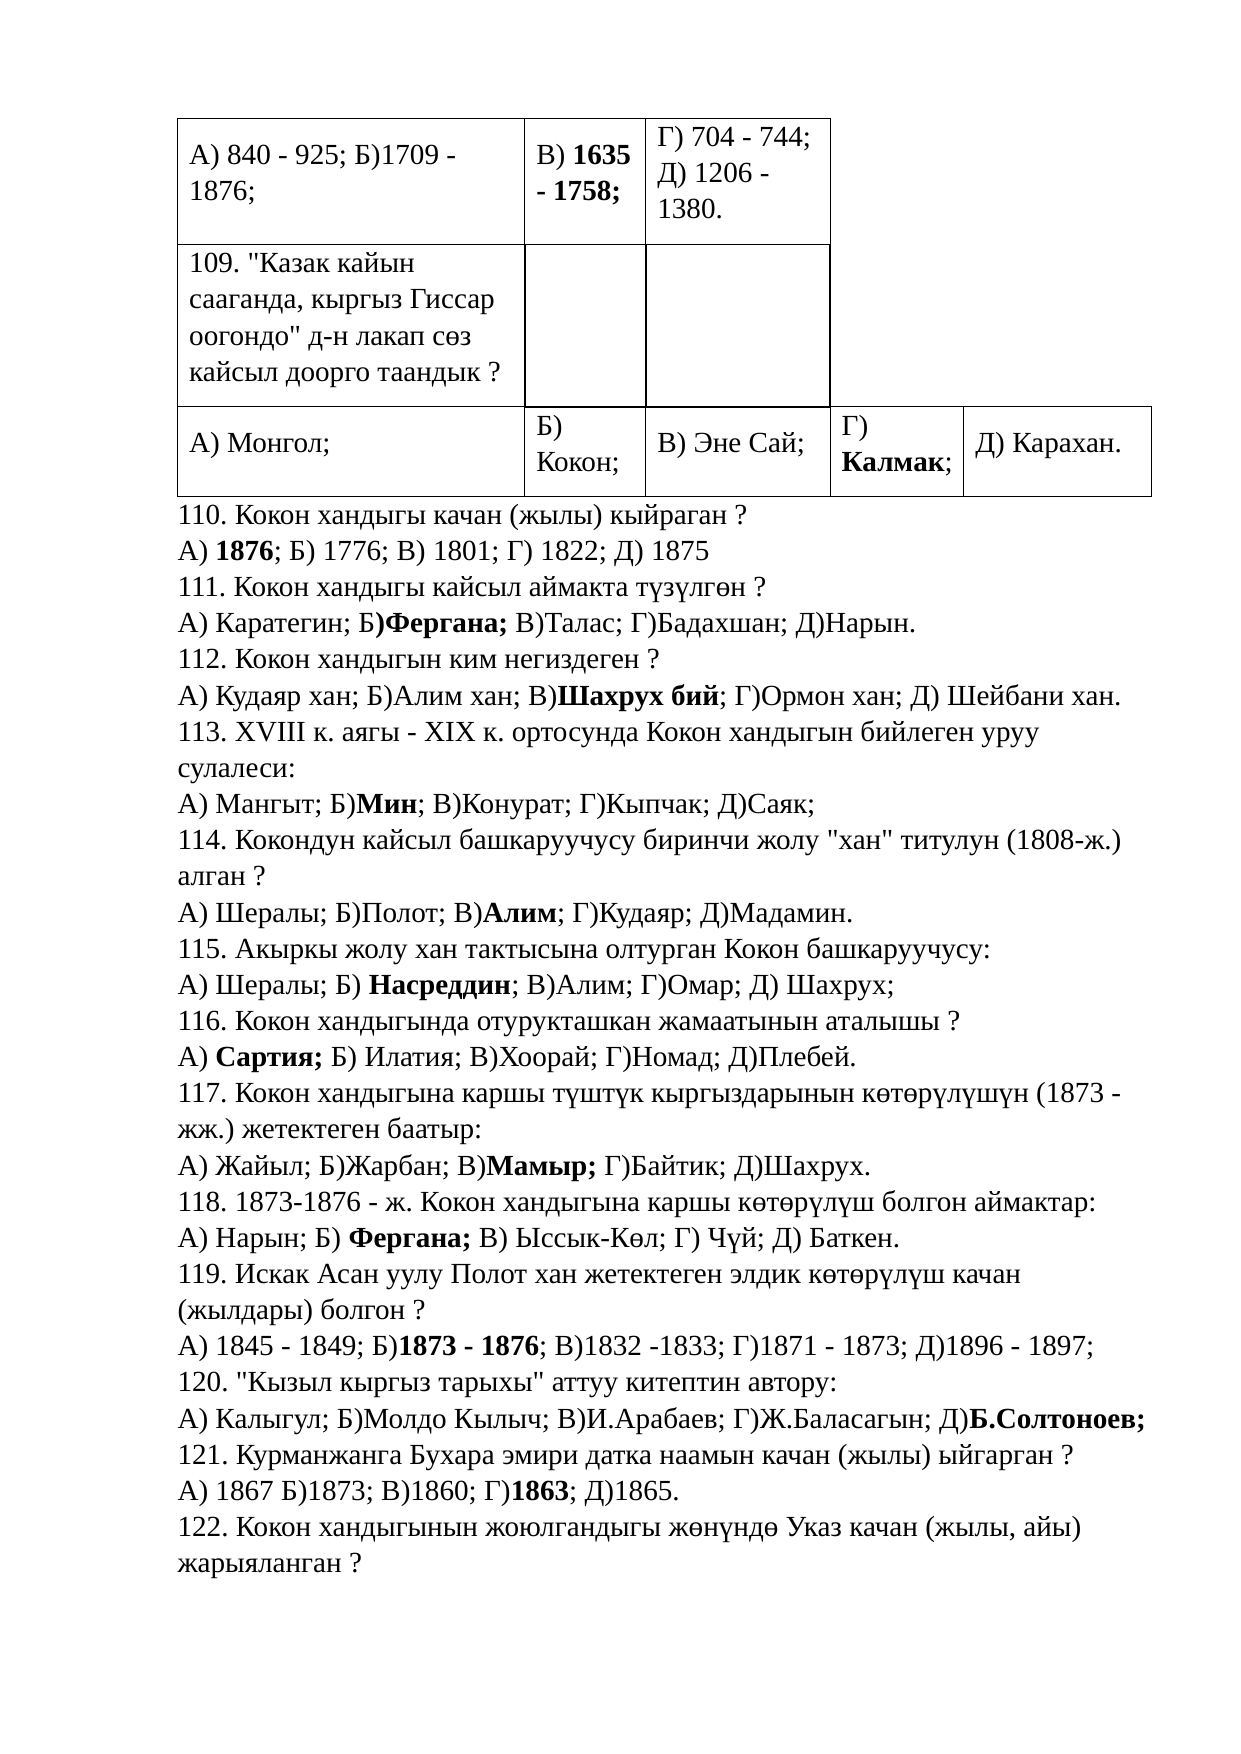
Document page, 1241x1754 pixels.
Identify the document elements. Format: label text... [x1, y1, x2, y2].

table_header А) 840 - 925; Б)1709 - 1876; [178, 119, 524, 244]
table_cell 109. "Казак кайын сааганда, кыргыз Гиссар оогондо" д-н лакап сөз кайсыл доорго таандык ? [178, 245, 524, 406]
table_cell А) Монгол; [178, 407, 524, 496]
table_header В) 1635 - 1758; [525, 119, 645, 244]
table_cell Г) Калмак; [831, 407, 963, 496]
text 110. Кокон хандыгы качан (жылы) кыйраган ? А) 1876; Б) 1776; В) 1801; Г) 1822; Д) 1875 111. Кокон хандыгы кайсыл аймакта түзүлгөн ? А) Каратегин; Б)Фергана; В)Талас; Г)Бадахшан; Д)Нарын. 112. Кокон хандыгын ким негиздеген ? А) Кудаяр хан; Б)Алим хан; В)Шахрух бий; Г)Ормон хан; Д) Шейбани хан. 113. ХVIII к. аягы - ХIХ к. ортосунда Кокон хандыгын бийлеген уруу сулалеси: А) Мангыт; Б)Мин; В)Конурат; Г)Кыпчак; Д)Саяк; 114. Кокондун кайсыл башкаруучусу биринчи жолу "хан" титулун (1808-ж.) алган ? А) Шералы; Б)Полот; В)Алим; Г)Кудаяр; Д)Мадамин. 115. Акыркы жолу хан тактысына олтурган Кокон башкаруучусу: А) Шералы; Б) Насреддин; В)Алим; Г)Омар; Д) Шахрух; 116. Кокон хандыгында отурукташкан жамаатынын аталышы ? А) Сартия; Б) Илатия; В)Хоорай; Г)Номад; Д)Плебей. 117. Кокон хандыгына каршы түштүк кыргыздарынын көтөрүлүшүн (1873 - жж.) жетектеген баатыр: А) Жайыл; Б)Жарбан; В)Мамыр; Г)Байтик; Д)Шахрух. 118. 1873-1876 - ж. Кокон хандыгына каршы көтөрүлүш болгон аймактар: А) Нарын; Б) Фергана; В) Ыссык-Көл; Г) Чүй; Д) Баткен. 119. Искак Асан уулу Полот хан жетектеген элдик көтөрүлүш качан (жылдары) болгон ? А) 1845 - 1849; Б)1873 - 1876; В)1832 -1833; Г)1871 - 1873; Д)1896 - 1897; 120. "Кызыл кыргыз тарыхы" аттуу китептин автору: А) Калыгул; Б)Молдо Кылыч; В)И.Арабаев; Г)Ж.Баласагын; Д)Б.Солтоноев; 121. Курманжанга Бухара эмири датка наамын качан (жылы) ыйгарган ? А) 1867 Б)1873; В)1860; Г)1863; Д)1865. 122. Кокон хандыгынын жоюлгандыгы жөнүндө Указ качан (жылы, айы) жарыяланган ? [177, 497, 1152, 1579]
table_cell [647, 245, 829, 406]
table_header Г) 704 - 744; Д) 1206 - 1380. [646, 119, 830, 244]
table_cell Д) Карахан. [964, 407, 1151, 496]
table_cell В) Эне Сай; [646, 408, 830, 496]
table_cell Б) Кокон; [525, 408, 645, 496]
table_cell [526, 245, 645, 406]
